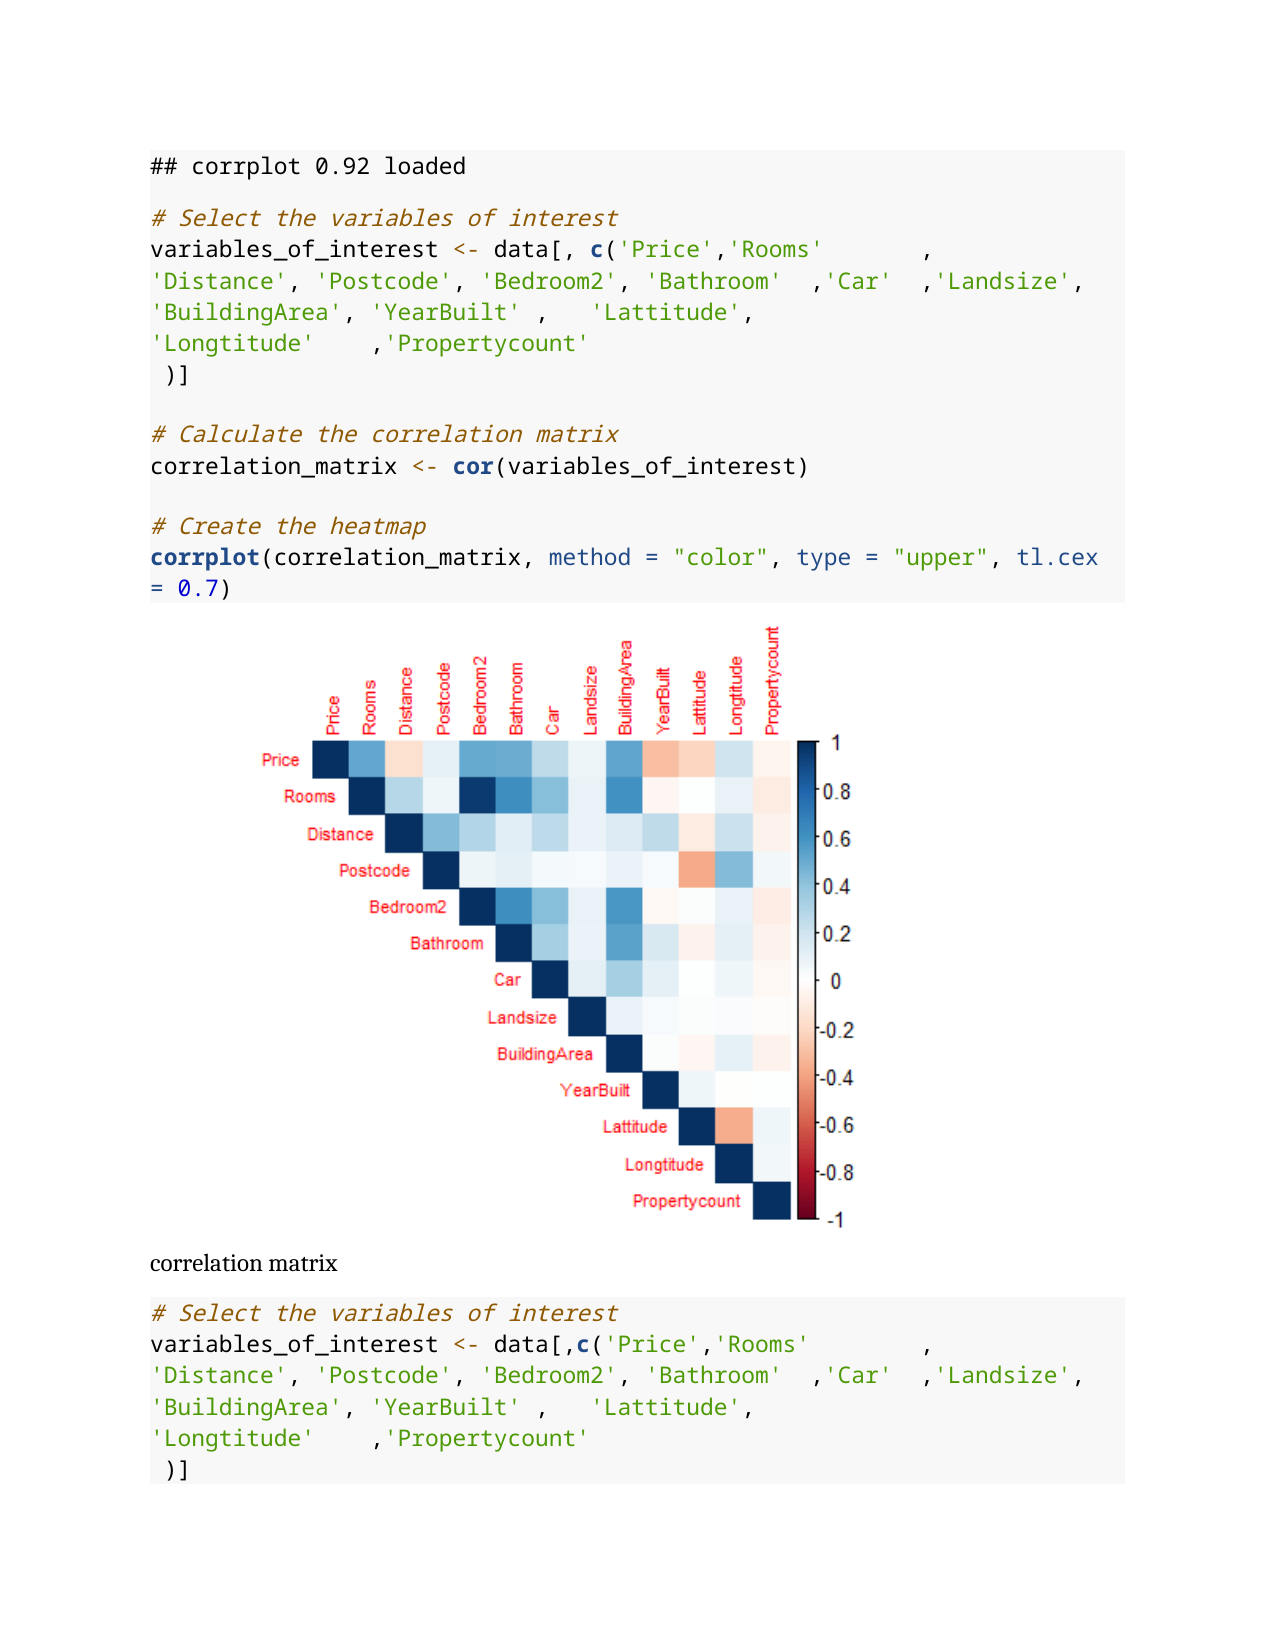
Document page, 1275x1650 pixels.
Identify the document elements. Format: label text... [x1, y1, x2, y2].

text ## corrplot 0.92 loaded [150, 150, 1125, 181]
text # Select the variables of interest variables_of_interest <- data[, c('Price','Rooms' , 'Distance', 'Postcode', 'Bedroom2', 'Bathroom' ,'Car' ,'Landsize', 'BuildingArea', 'YearBuilt' , 'Lattitude', 'Longtitude' ,'Propertycount' )] # Calculate the correlation matrix correlation_matrix <- cor(variables_of_interest) # Create the heatmap corrplot(correlation_matrix, method = "color", type = "upper", tl.cex = 0.7) [150, 202, 1125, 603]
picture [150, 624, 908, 1231]
text correlation matrix [150, 1249, 1125, 1278]
